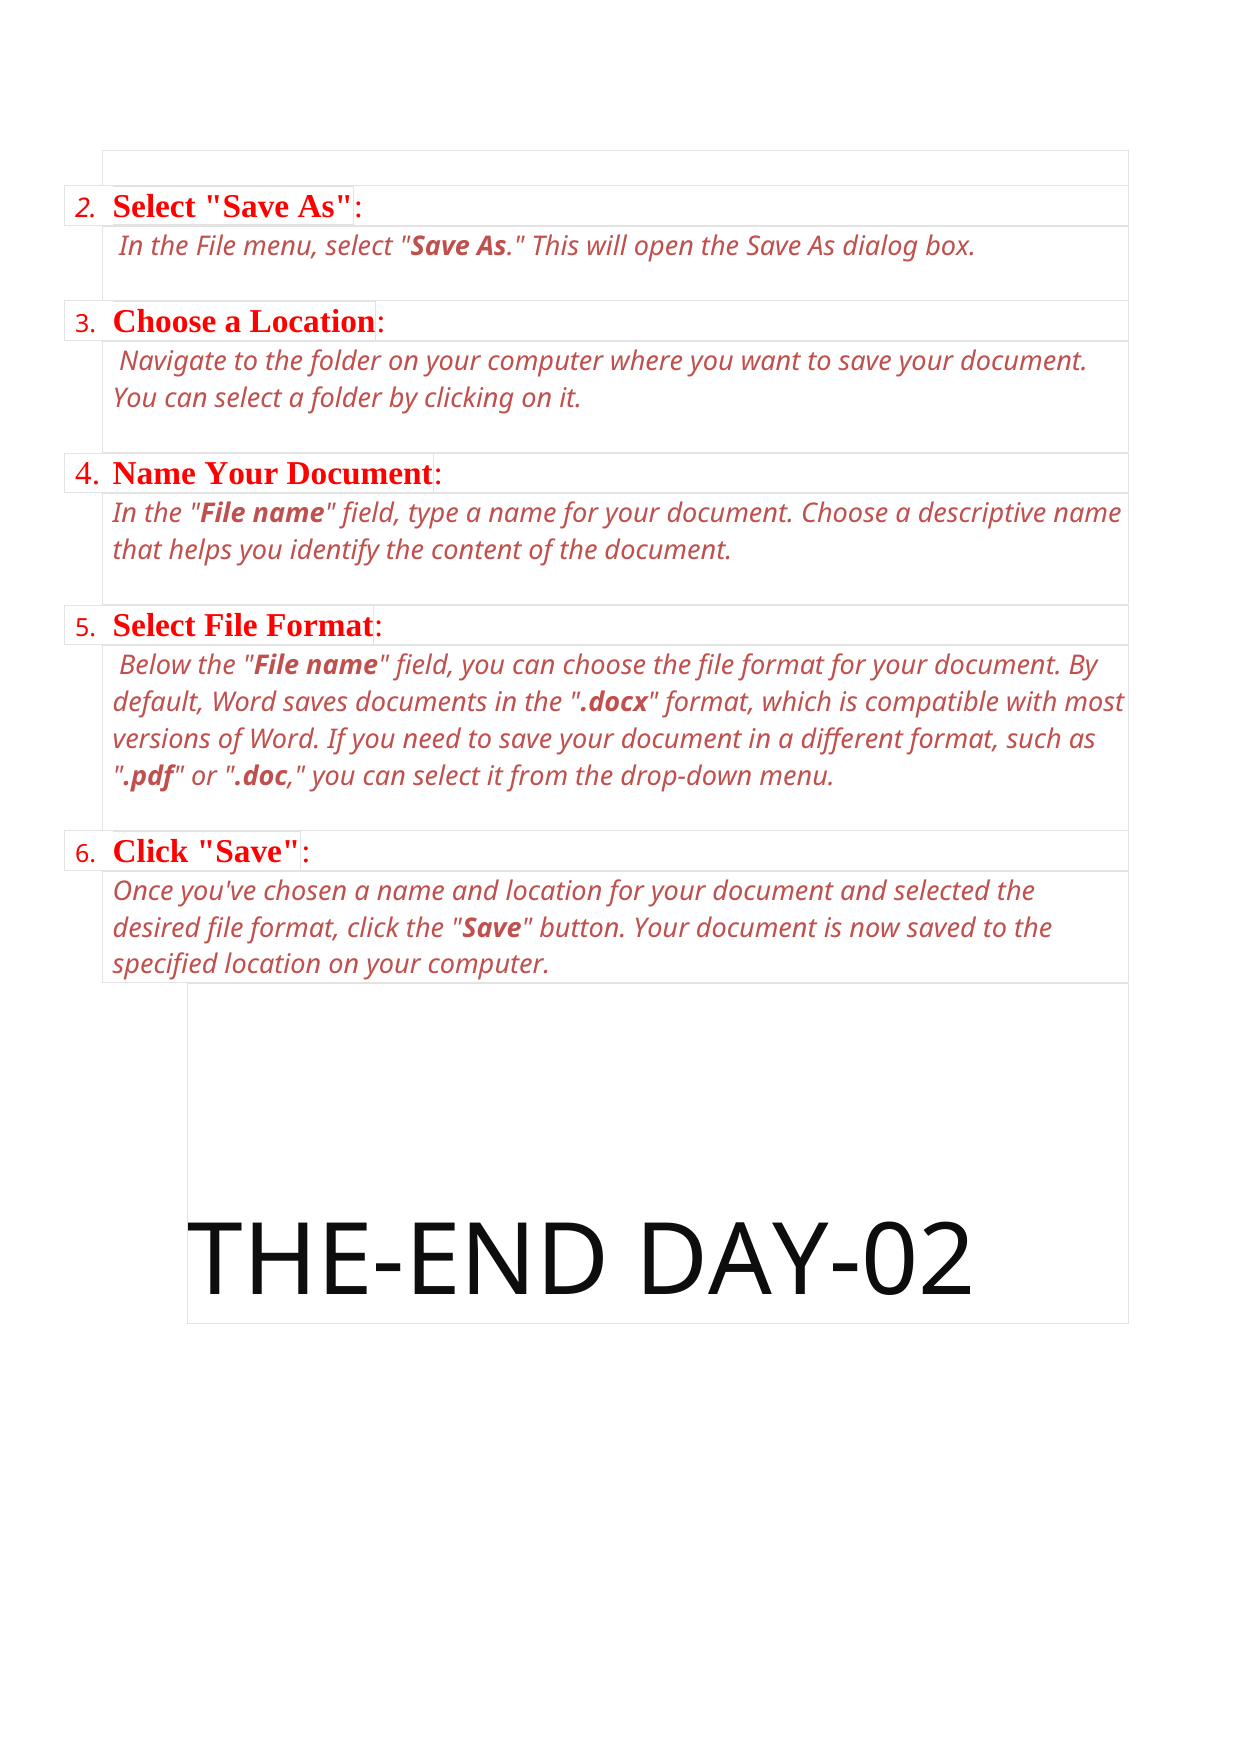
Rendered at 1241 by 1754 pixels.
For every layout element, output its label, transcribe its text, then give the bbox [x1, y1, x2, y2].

list Name Your Document: [434, 454, 1128, 492]
text In the "File name" field, type a name for your document. Choose a descriptive name that helps you identify the content of the document. [103, 494, 1128, 567]
list Click "Save": [301, 831, 1128, 870]
list Click "Save": [65, 831, 300, 870]
list Choose a Location: [65, 301, 375, 340]
list Select "Save As": [65, 186, 353, 225]
list Select File Format: [65, 606, 373, 644]
text Once you've chosen a name and location for your document and selected the desired file format, click the "Save" button. Your document is now saved to the specified location on your computer. [103, 872, 1128, 982]
text Navigate to the folder on your computer where you want to save your document. You can select a folder by clicking on it. [103, 342, 1128, 414]
text In the File menu, select "Save As." This will open the Save As dialog box. [103, 227, 1128, 262]
list Choose a Location: [376, 301, 1128, 340]
list Select File Format: [374, 606, 1128, 644]
text Below the "File name" field, you can choose the file format for your document. By default, Word saves documents in the ".docx" format, which is compatible with most versions of Word. If you need to save your document in a different format, such as ".pdf" or ".doc," you can select it from the drop-down menu. [103, 646, 1128, 792]
list THE-END DAY-02 [188, 1187, 1128, 1323]
list Select "Save As": [354, 186, 1128, 225]
list Name Your Document: [65, 454, 433, 492]
